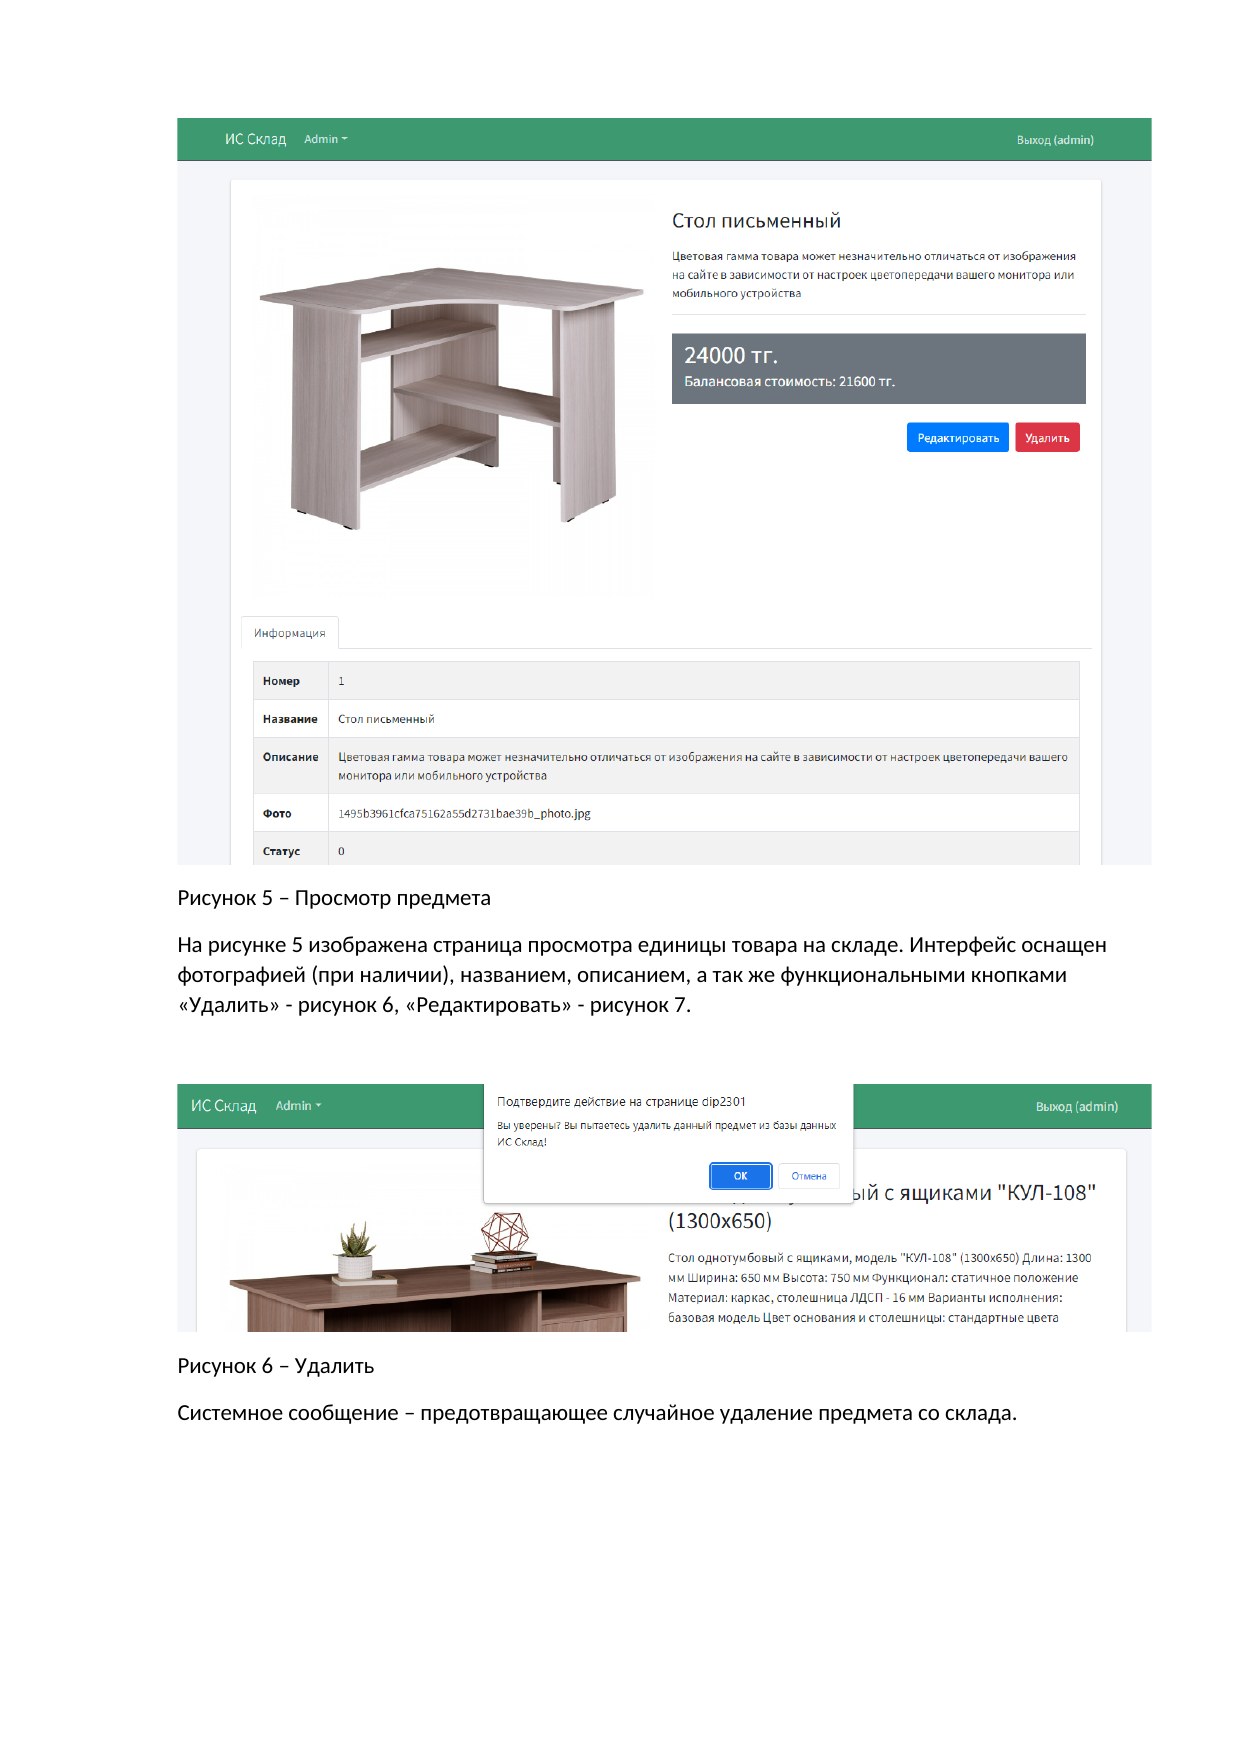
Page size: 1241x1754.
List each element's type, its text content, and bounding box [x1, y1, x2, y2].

text Системное сообщение – предотвращающее случайное удаление предмета со склада. [177, 1398, 1152, 1426]
text Рисунок 5 – Просмотр предмета [177, 883, 1152, 911]
picture [177, 118, 1152, 865]
text На рисунке 5 изображена страница просмотра единицы товара на складе. Интерфейс оснащен фотографией (при наличии), названием, описанием, а так же функциональными кнопками «Удалить» - рисунок 6, «Редактировать» - рисунок 7. [177, 930, 1152, 1019]
picture [177, 1084, 1152, 1332]
text Рисунок 6 – Удалить [177, 1351, 1152, 1379]
